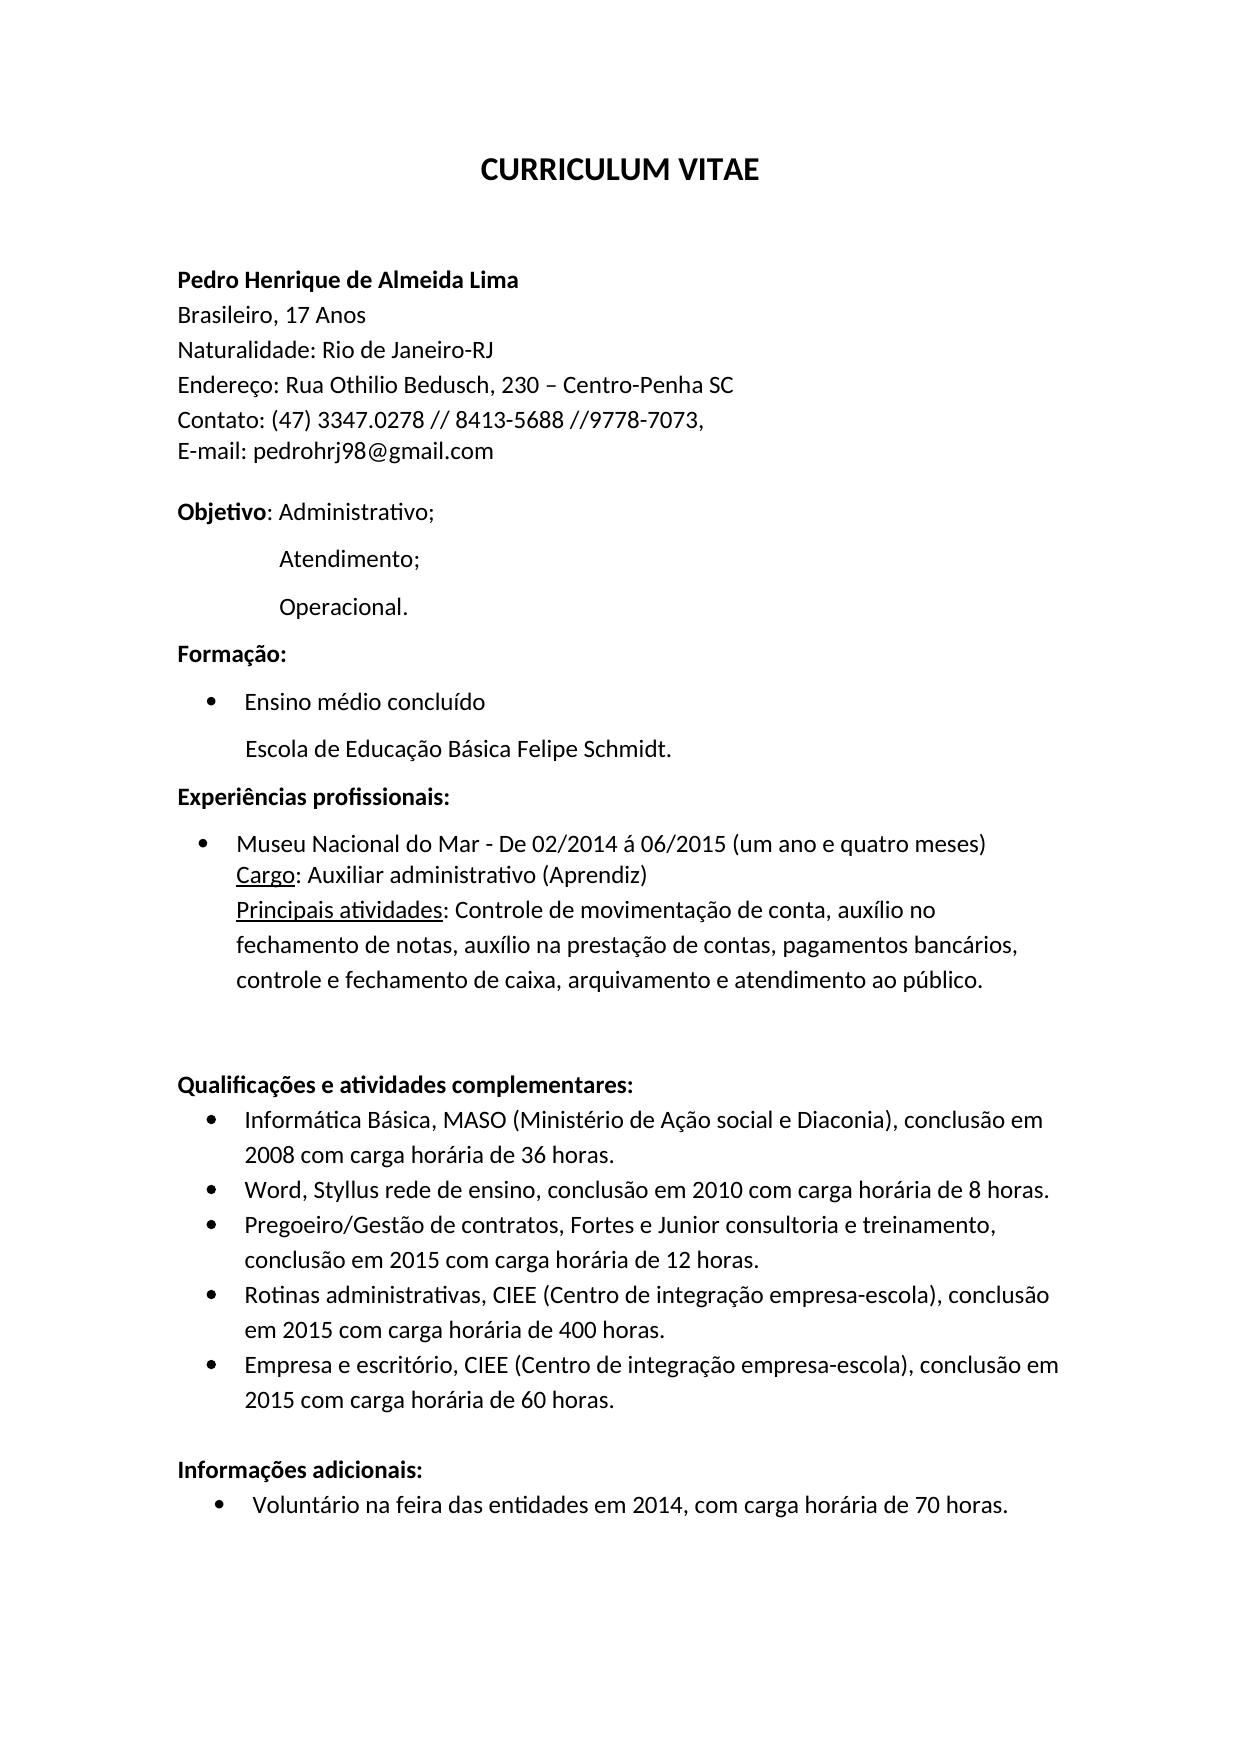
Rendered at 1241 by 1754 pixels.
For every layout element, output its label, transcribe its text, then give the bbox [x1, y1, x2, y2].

text Endereço: Rua Othilio Bedusch, 230 – Centro-Penha SC [177, 369, 1063, 400]
text Naturalidade: Rio de Janeiro-RJ [177, 334, 1063, 365]
list Voluntário na feira das entidades em 2014, com carga horária de 70 horas. [215, 1489, 1063, 1519]
list Cargo: Auxiliar administrativo (Aprendiz) [236, 859, 1063, 889]
list Informática Básica, MASO (Ministério de Ação social e Diaconia), conclusão em 2008 com carga horária de 36 horas. [207, 1104, 1063, 1169]
text Atendimento; [177, 543, 1063, 574]
text Pedro Henrique de Almeida Lima [177, 264, 1063, 295]
list Museu Nacional do Mar - De 02/2014 á 06/2015 (um ano e quatro meses) [199, 828, 1063, 859]
list Qualificações e atividades complementares: [177, 1069, 1063, 1099]
list Pregoeiro/Gestão de contratos, Fortes e Junior consultoria e treinamento, conclusão em 2015 com carga horária de 12 horas. [207, 1209, 1063, 1274]
text Objetivo: Administrativo; [177, 496, 1063, 526]
list Word, Styllus rede de ensino, conclusão em 2010 com carga horária de 8 horas. [207, 1174, 1063, 1204]
text Operacional. [177, 591, 1063, 621]
text CURRICULUM VITAE [177, 148, 1063, 188]
list Empresa e escritório, CIEE (Centro de integração empresa-escola), conclusão em 2015 com carga horária de 60 horas. [207, 1349, 1063, 1414]
text Brasileiro, 17 Anos [177, 299, 1063, 330]
list Rotinas administrativas, CIEE (Centro de integração empresa-escola), conclusão em 2015 com carga horária de 400 horas. [207, 1279, 1063, 1344]
text Contato: (47) 3347.0278 // 8413-5688 //9778-7073, [177, 404, 1063, 435]
list Ensino médio concluído [207, 686, 1063, 716]
text E-mail: pedrohrj98@gmail.com [177, 435, 1063, 465]
text Experiências profissionais: [177, 781, 1063, 811]
list Informações adicionais: [177, 1454, 1063, 1484]
text Formação: [177, 638, 1063, 669]
text Escola de Educação Básica Felipe Schmidt. [177, 733, 1063, 764]
list Principais atividades: Controle de movimentação de conta, auxílio no fechamento de notas, auxílio na prestação de contas, pagamentos bancários, controle e fechamento de caixa, arquivamento e atendimento ao público. [236, 894, 1063, 994]
